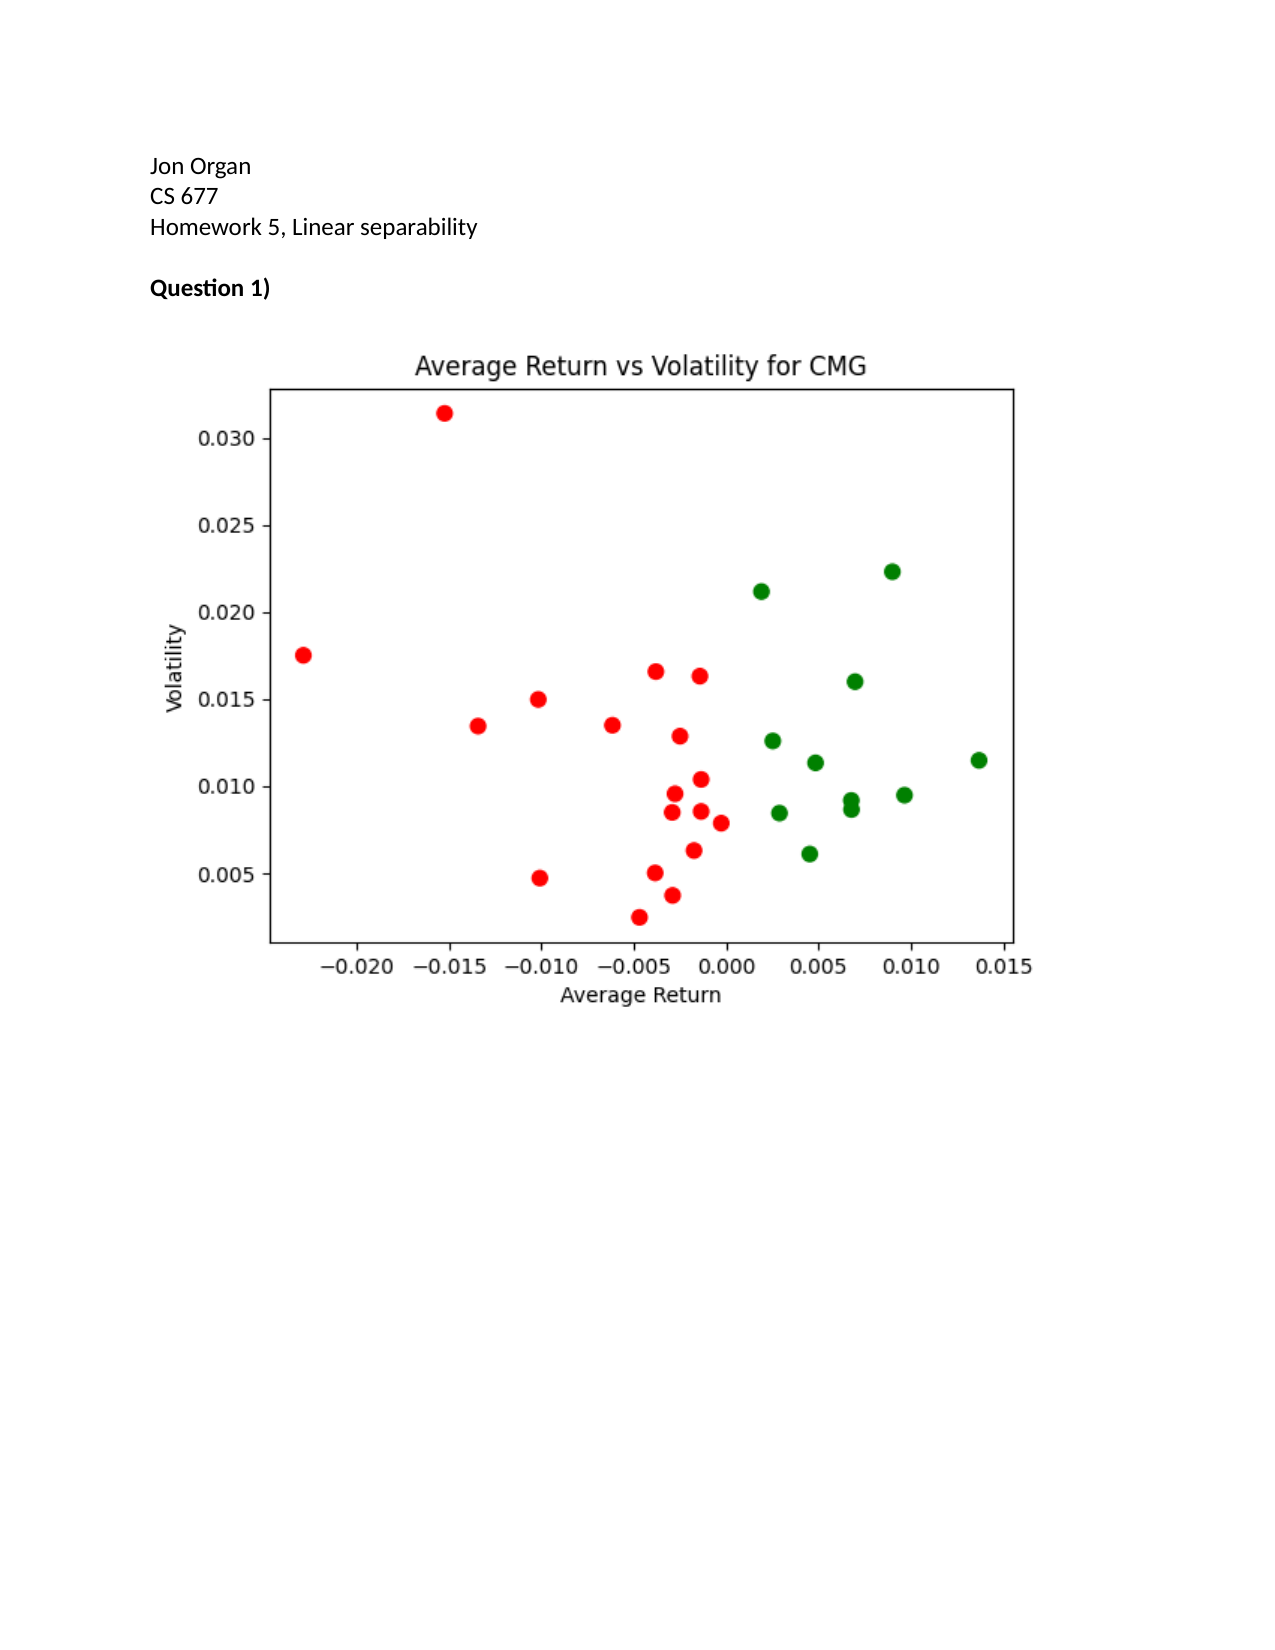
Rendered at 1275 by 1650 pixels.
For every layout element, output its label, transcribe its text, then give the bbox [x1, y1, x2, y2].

text CS 677 [150, 181, 1125, 211]
text Question 1) [150, 272, 1125, 303]
text Homework 5, Linear separability [150, 211, 1125, 242]
picture [150, 302, 1109, 1022]
text Jon Organ [150, 150, 1125, 181]
